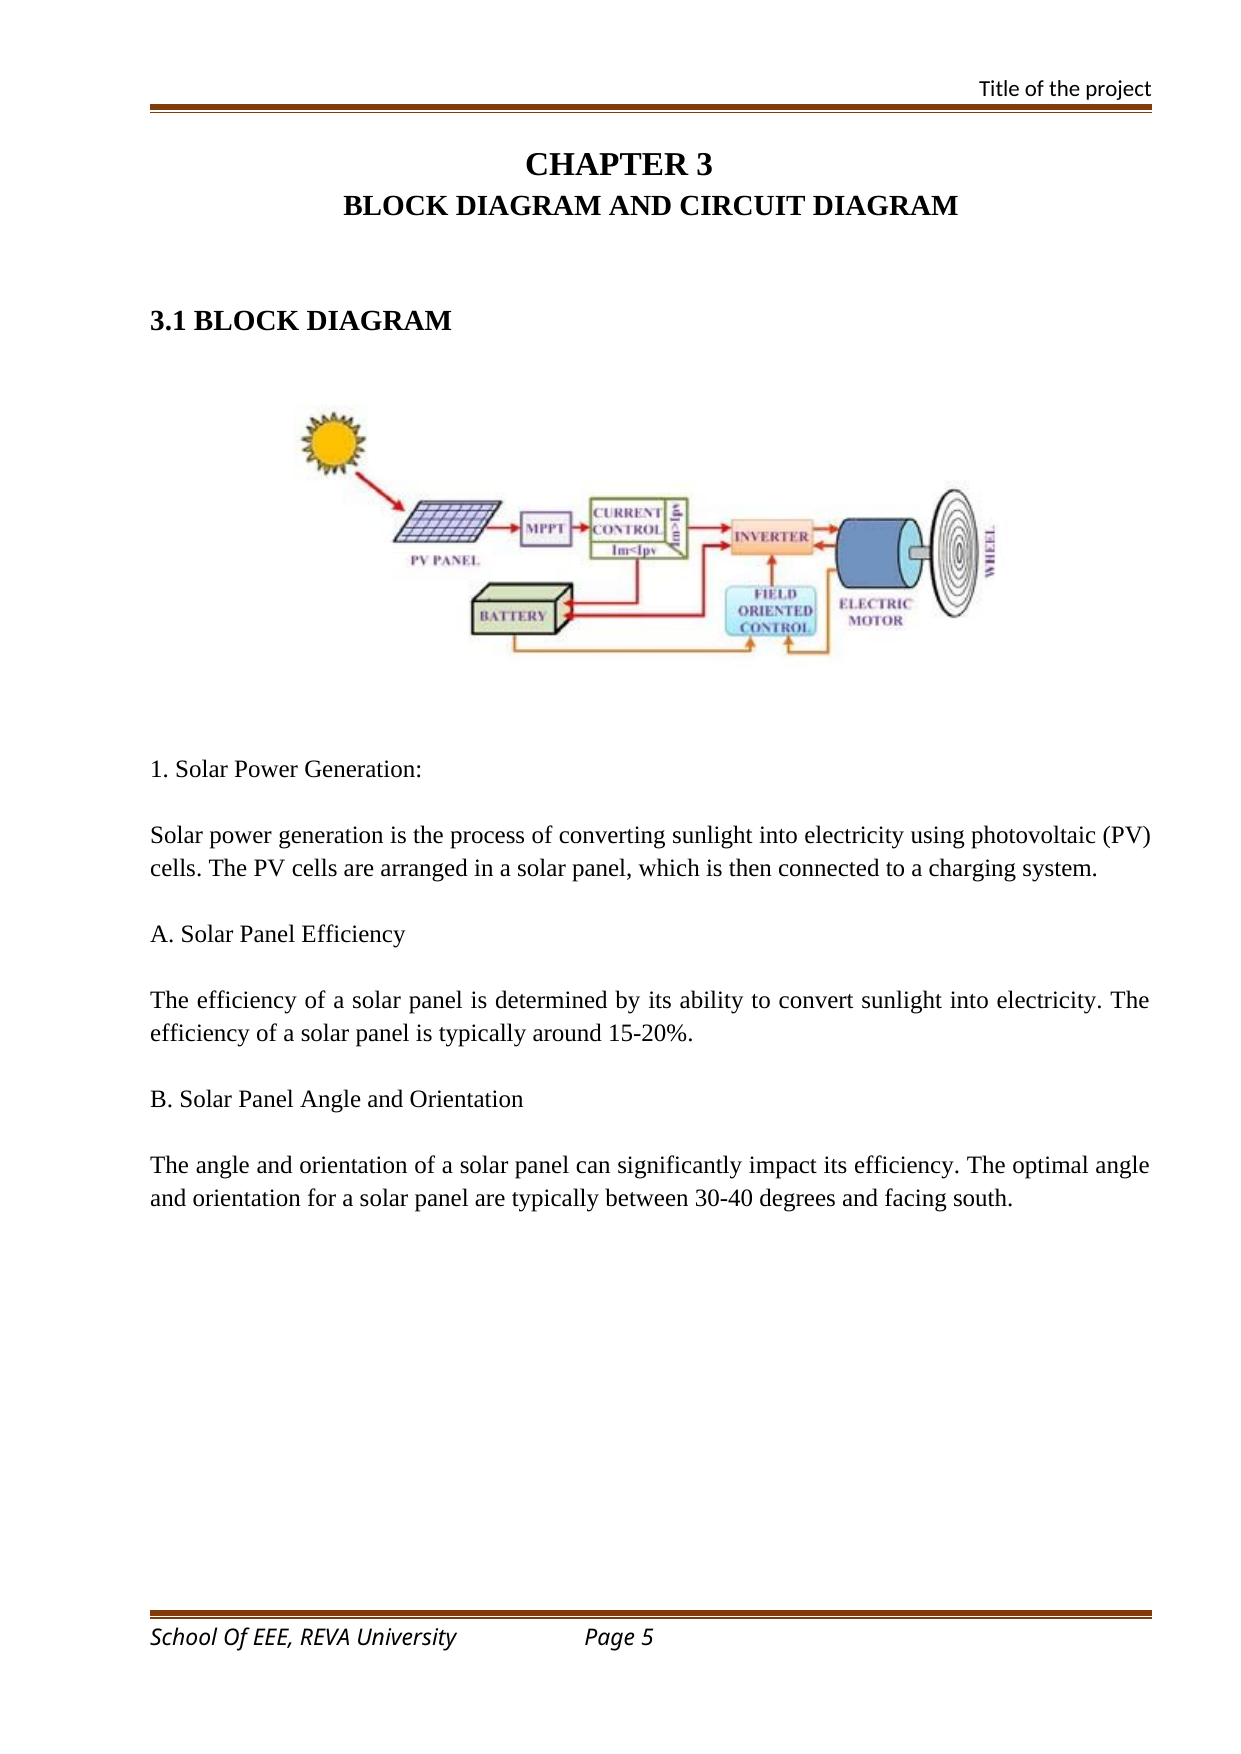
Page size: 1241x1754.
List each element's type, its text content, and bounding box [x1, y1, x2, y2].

text BLOCK DIAGRAM AND CIRCUIT DIAGRAM [150, 188, 1152, 221]
text 1. Solar Power Generation: [150, 754, 1152, 783]
text Solar power generation is the process of converting sunlight into electricity using photovoltaic (PV) cells. The PV cells are arranged in a solar panel, which is then connected to a charging system. [150, 820, 1152, 882]
text B. Solar Panel Angle and Orientation [150, 1084, 1152, 1113]
text The angle and orientation of a solar panel can significantly impact its efficiency. The optimal angle and orientation for a solar panel are typically between 30-40 degrees and facing south. [150, 1151, 1152, 1212]
text A. Solar Panel Efficiency [150, 919, 1152, 948]
text 3.1 BLOCK DIAGRAM [150, 303, 1152, 337]
text The efficiency of a solar panel is determined by its ability to convert sunlight into electricity. The efficiency of a solar panel is typically around 15-20%. [150, 985, 1152, 1047]
text CHAPTER 3 [150, 144, 1152, 182]
picture [293, 380, 1009, 673]
